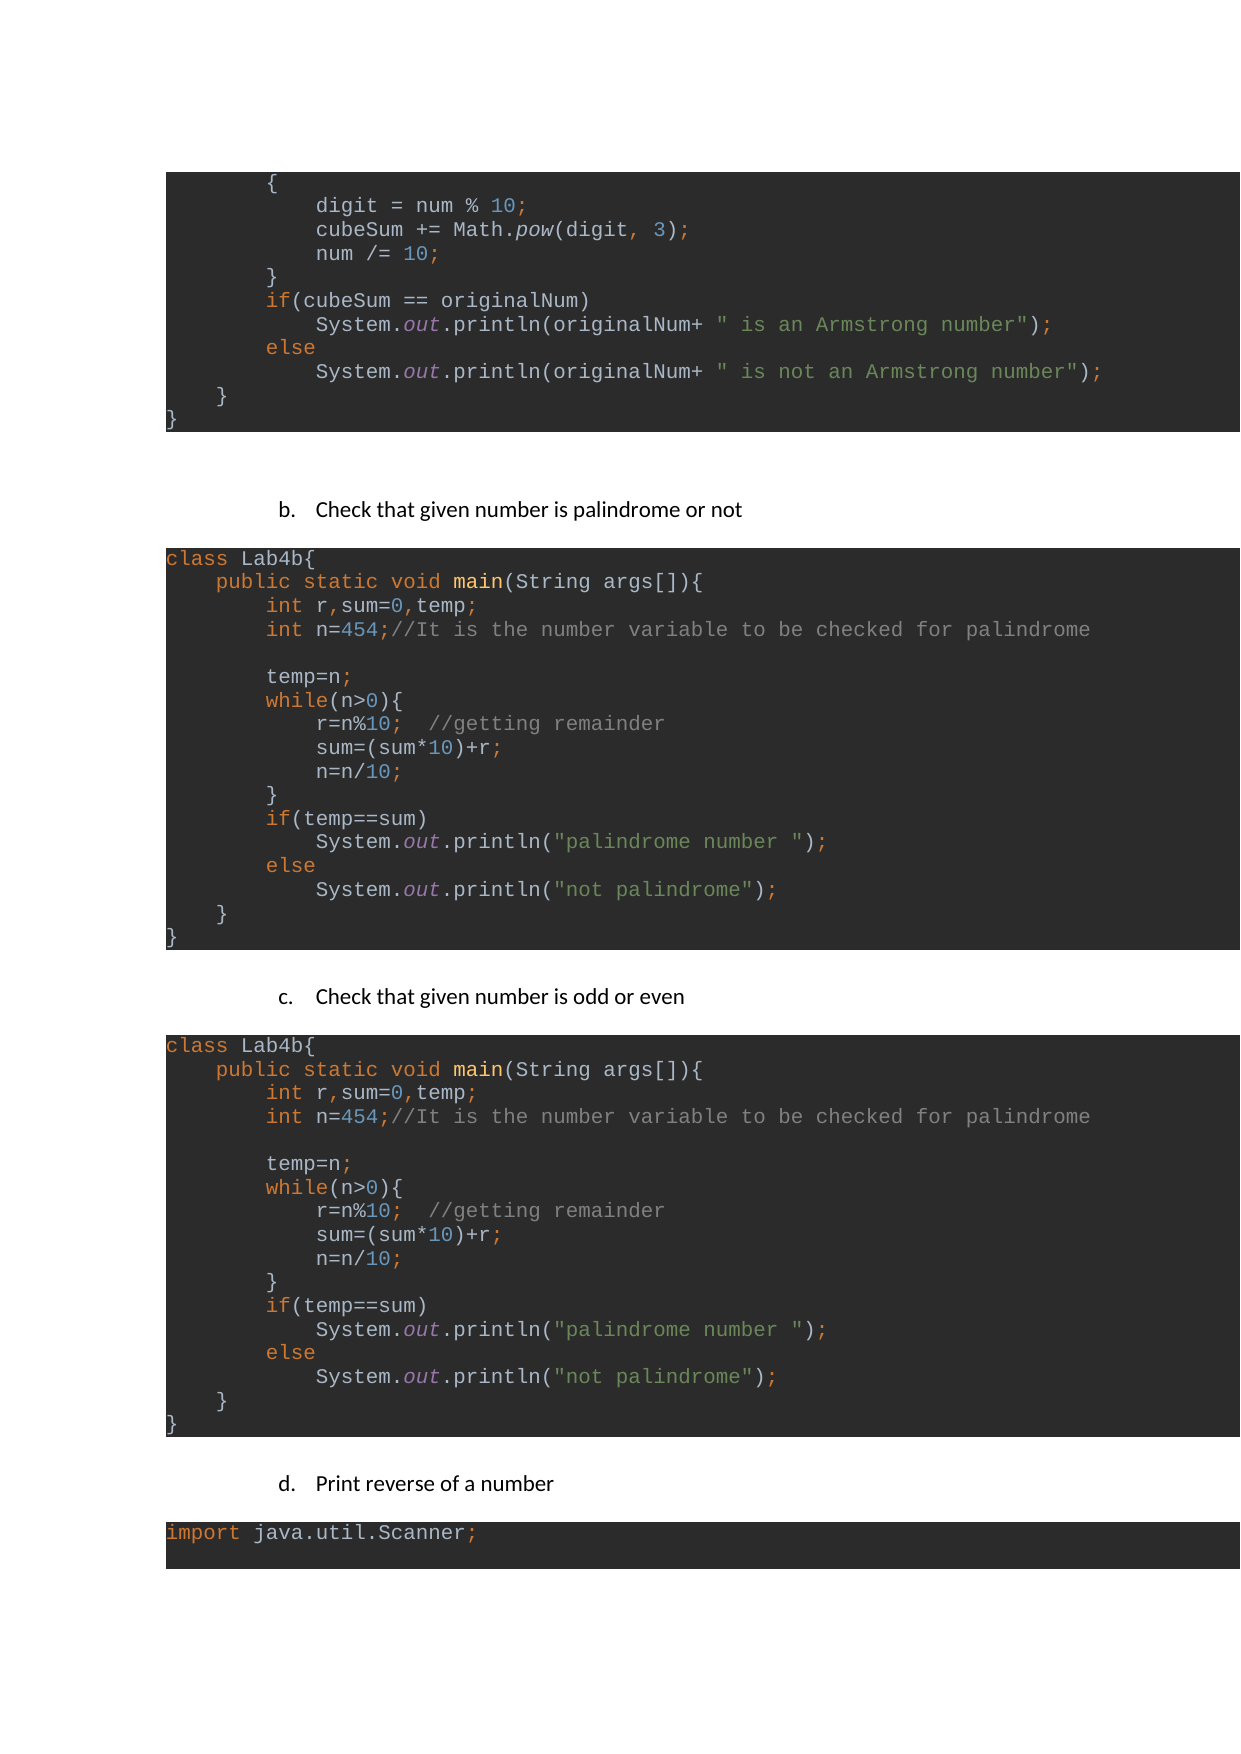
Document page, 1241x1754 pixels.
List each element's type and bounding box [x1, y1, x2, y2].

table_header [150, 150, 1240, 1591]
